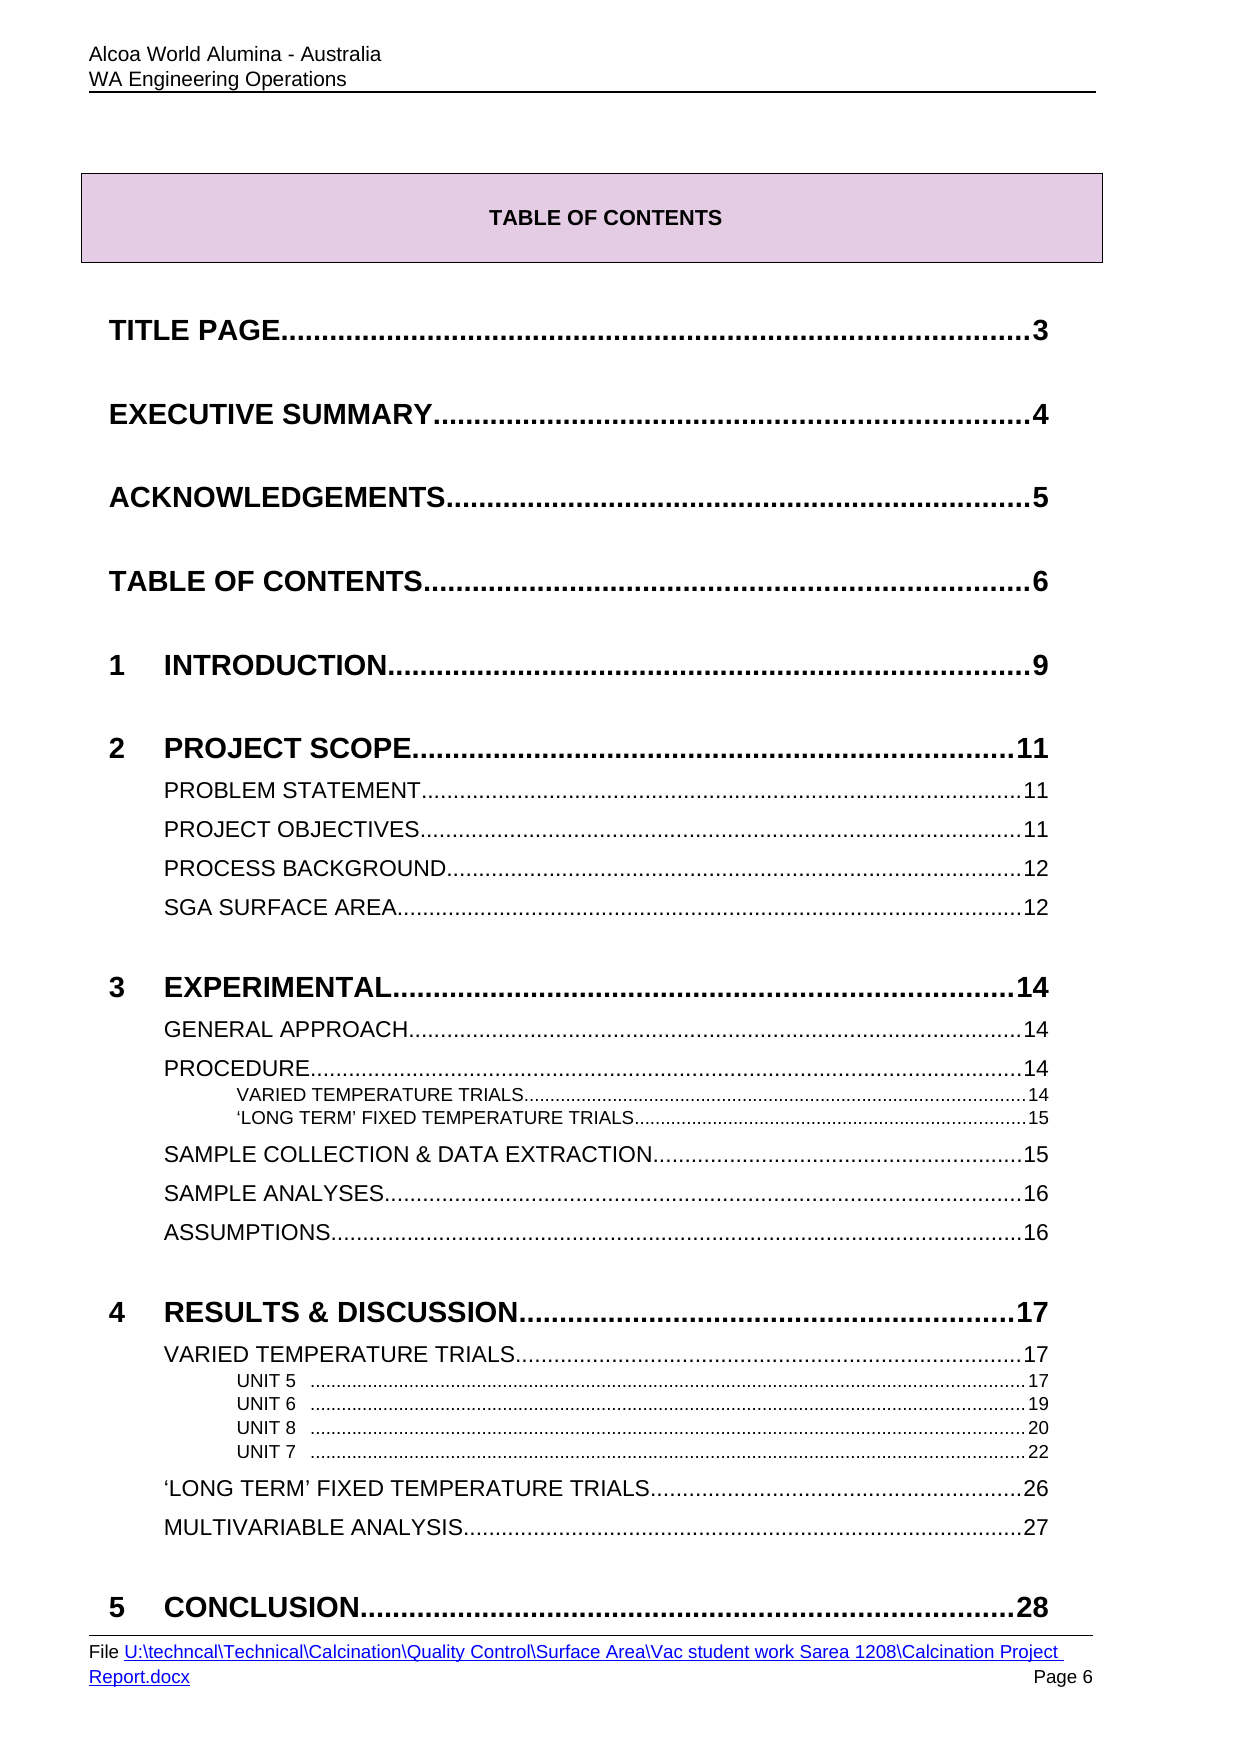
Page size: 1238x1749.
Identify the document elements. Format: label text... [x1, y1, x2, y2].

text Sample Analyses 16 [164, 1180, 1096, 1206]
text Acknowledgements 5 [109, 480, 1096, 514]
text Unit 5 17 [236, 1369, 1096, 1391]
text Assumptions 16 [164, 1219, 1096, 1245]
text Sample Collection & Data Extraction 15 [164, 1141, 1096, 1167]
text 3 Experimental 14 [109, 970, 1096, 1003]
text Multivariable Analysis 27 [164, 1513, 1096, 1540]
text ‘LONG TERM’ Fixed temperature trials 15 [236, 1107, 1096, 1128]
text SGA Surface Area 12 [164, 894, 1096, 920]
text 4 Results & Discussion 17 [109, 1295, 1096, 1329]
text UNIT 8 20 [236, 1417, 1096, 1438]
text 1 Introduction 9 [109, 647, 1096, 681]
text TITLE PAGE 3 [109, 313, 1096, 347]
text Procedure 14 [164, 1055, 1096, 1081]
text Varied Temperature Trials 14 [236, 1083, 1096, 1105]
text UNIT 6 19 [236, 1393, 1096, 1415]
text Unit 7 22 [236, 1441, 1096, 1462]
text General Approach 14 [164, 1016, 1096, 1042]
subtitle Table of Contents [82, 174, 1102, 262]
text Executive Summary 4 [109, 397, 1096, 430]
text Varied Temperature Trials 17 [164, 1341, 1096, 1367]
text ‘Long Term’ Fixed Temperature Trials 26 [164, 1474, 1096, 1501]
text 2 Project Scope 11 [109, 731, 1096, 764]
text 5 Conclusion 28 [109, 1590, 1096, 1623]
text Process Background 12 [164, 855, 1096, 881]
text Project Objectives 11 [164, 816, 1096, 842]
text Table of Contents 6 [109, 564, 1096, 597]
text Problem Statement 11 [164, 777, 1096, 803]
